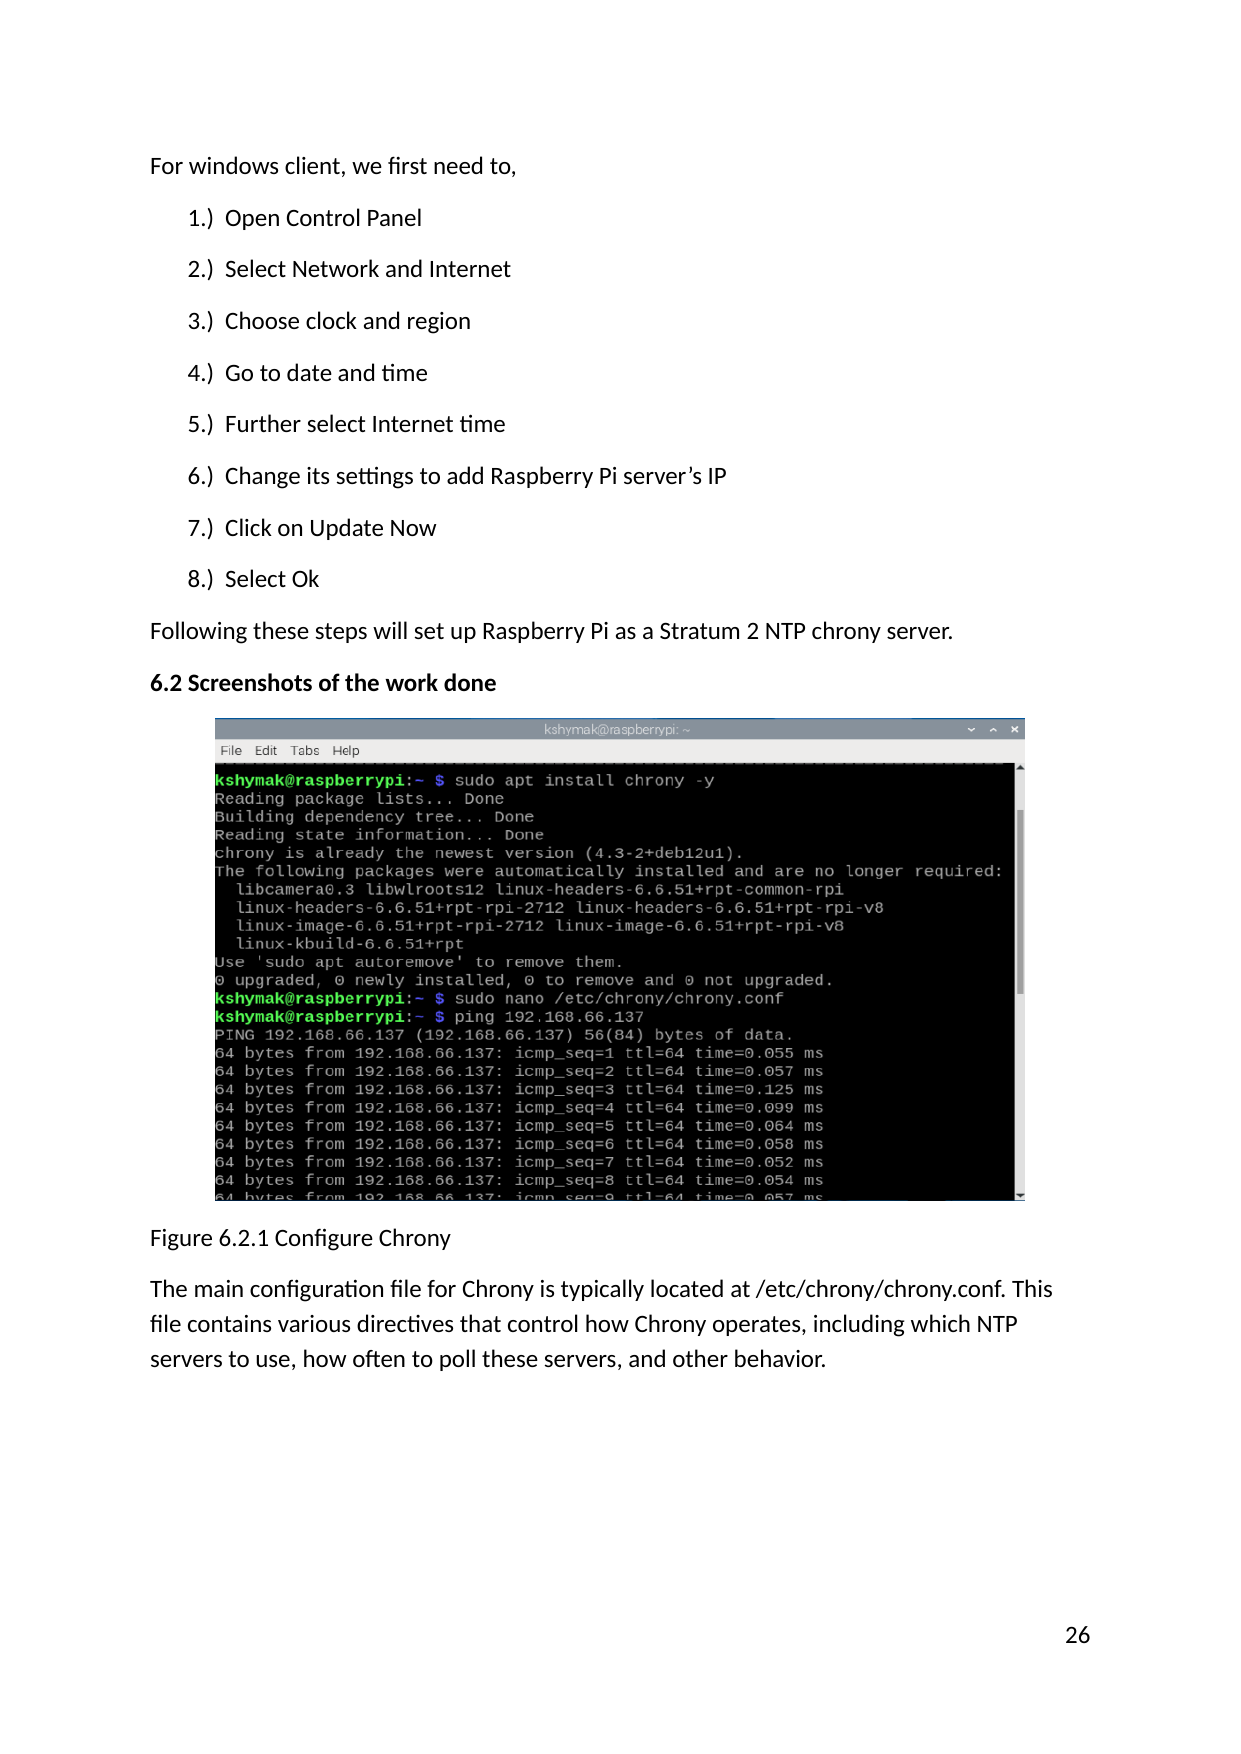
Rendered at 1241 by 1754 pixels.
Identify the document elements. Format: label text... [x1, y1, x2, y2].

list Go to date and time [187, 357, 1090, 387]
text The main configuration file for Chrony is typically located at /etc/chrony/chrony.conf. This file contains various directives that control how Chrony operates, including which NTP servers to use, how often to poll these servers, and other behavior. [150, 1273, 1090, 1374]
text Following these steps will set up Raspberry Pi as a Stratum 2 NTP chrony server. [150, 615, 1090, 646]
text 6.2 Screenshots of the work done [150, 667, 1090, 697]
picture [215, 718, 1025, 1201]
text For windows client, we first need to, [150, 150, 1090, 181]
list Open Control Panel [187, 202, 1090, 232]
text Figure 6.2.1 Configure Chrony [150, 1222, 1090, 1252]
list Click on Update Now [187, 512, 1090, 542]
list Further select Internet time [187, 408, 1090, 439]
list Choose clock and region [187, 305, 1090, 336]
list Select Network and Internet [187, 253, 1090, 284]
list Select Ok [187, 563, 1090, 594]
list Change its settings to add Raspberry Pi server’s IP [187, 460, 1090, 491]
